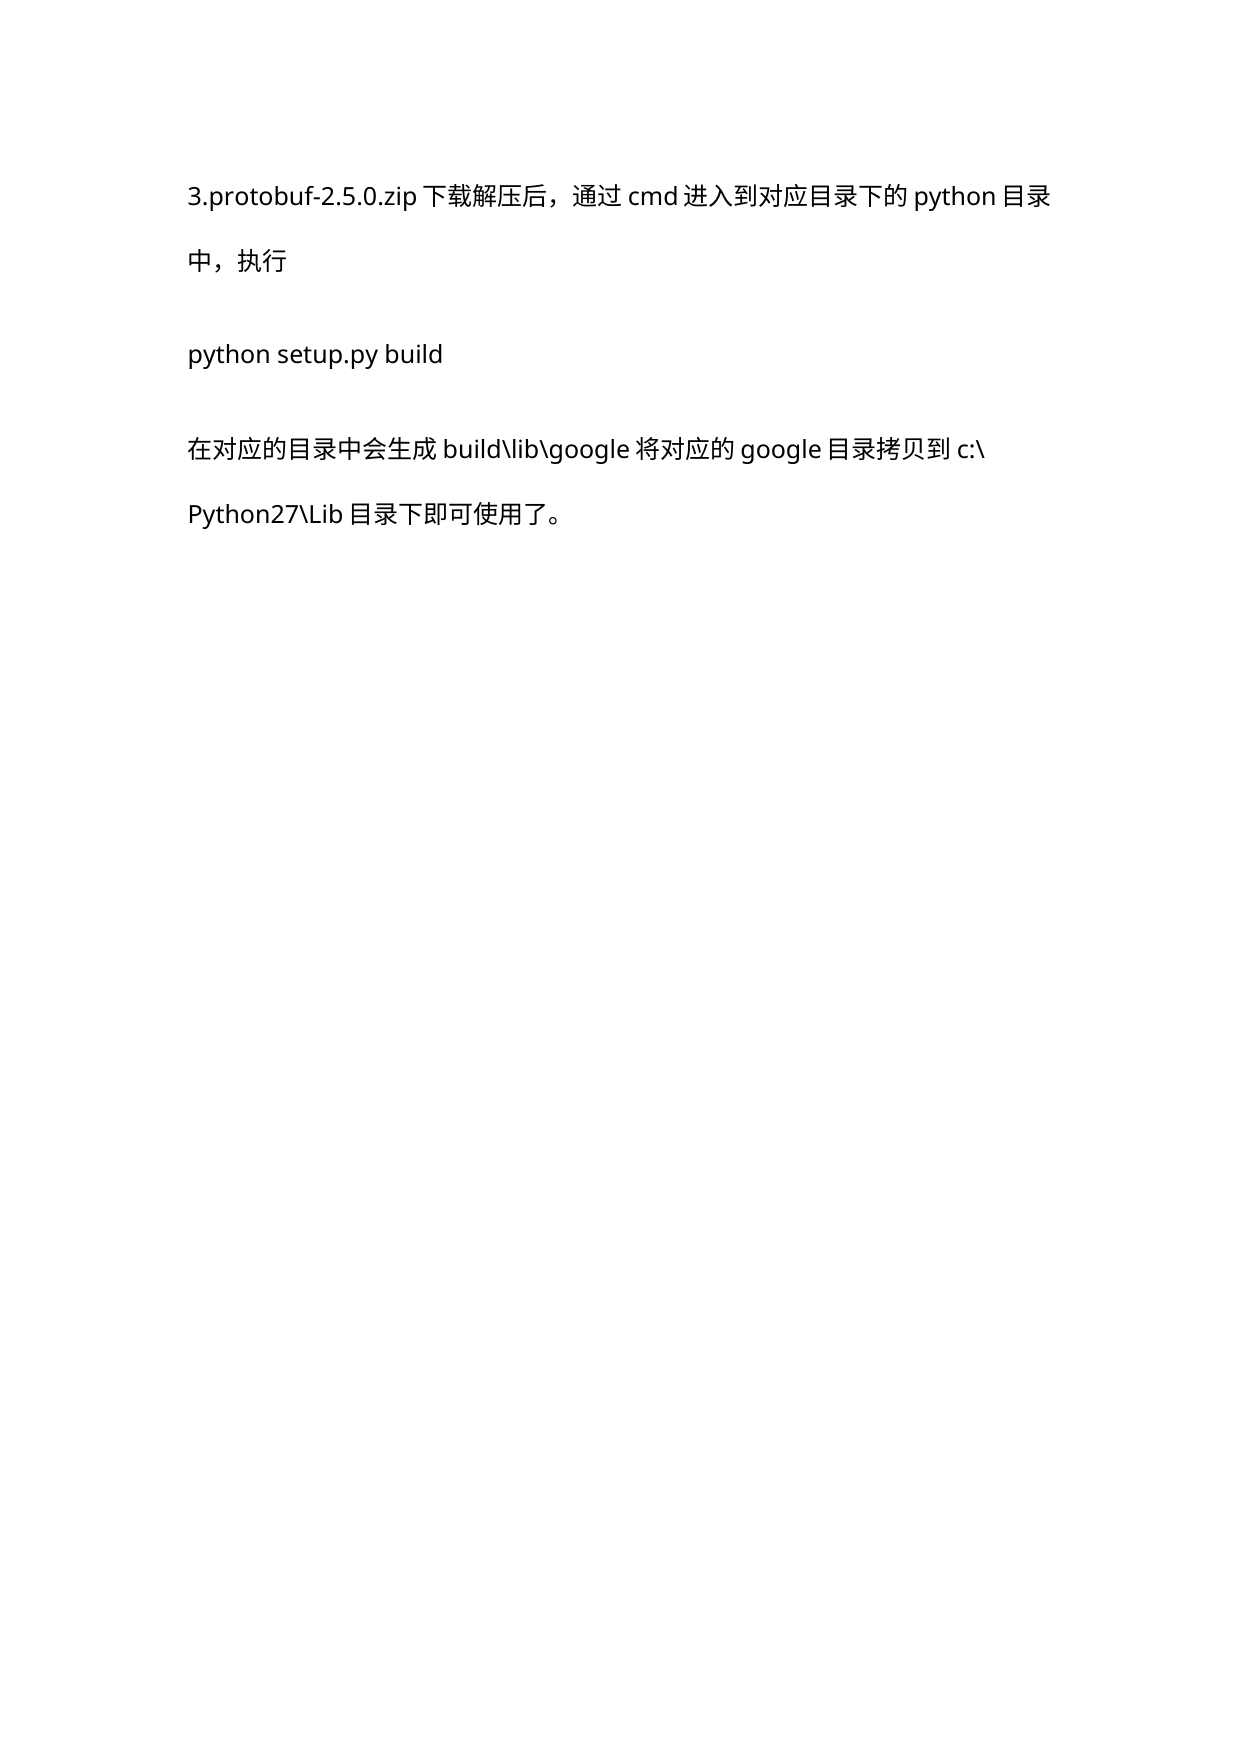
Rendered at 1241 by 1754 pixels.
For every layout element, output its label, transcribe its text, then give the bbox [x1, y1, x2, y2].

text python setup.py build [187, 321, 1053, 386]
text 3.protobuf-2.5.0.zip下载解压后，通过cmd进入到对应目录下的python目录中，执行 [187, 162, 1053, 292]
text 在对应的目录中会生成build\lib\google将对应的google目录拷贝到c:\Python27\Lib目录下即可使用了。 [187, 415, 1053, 545]
